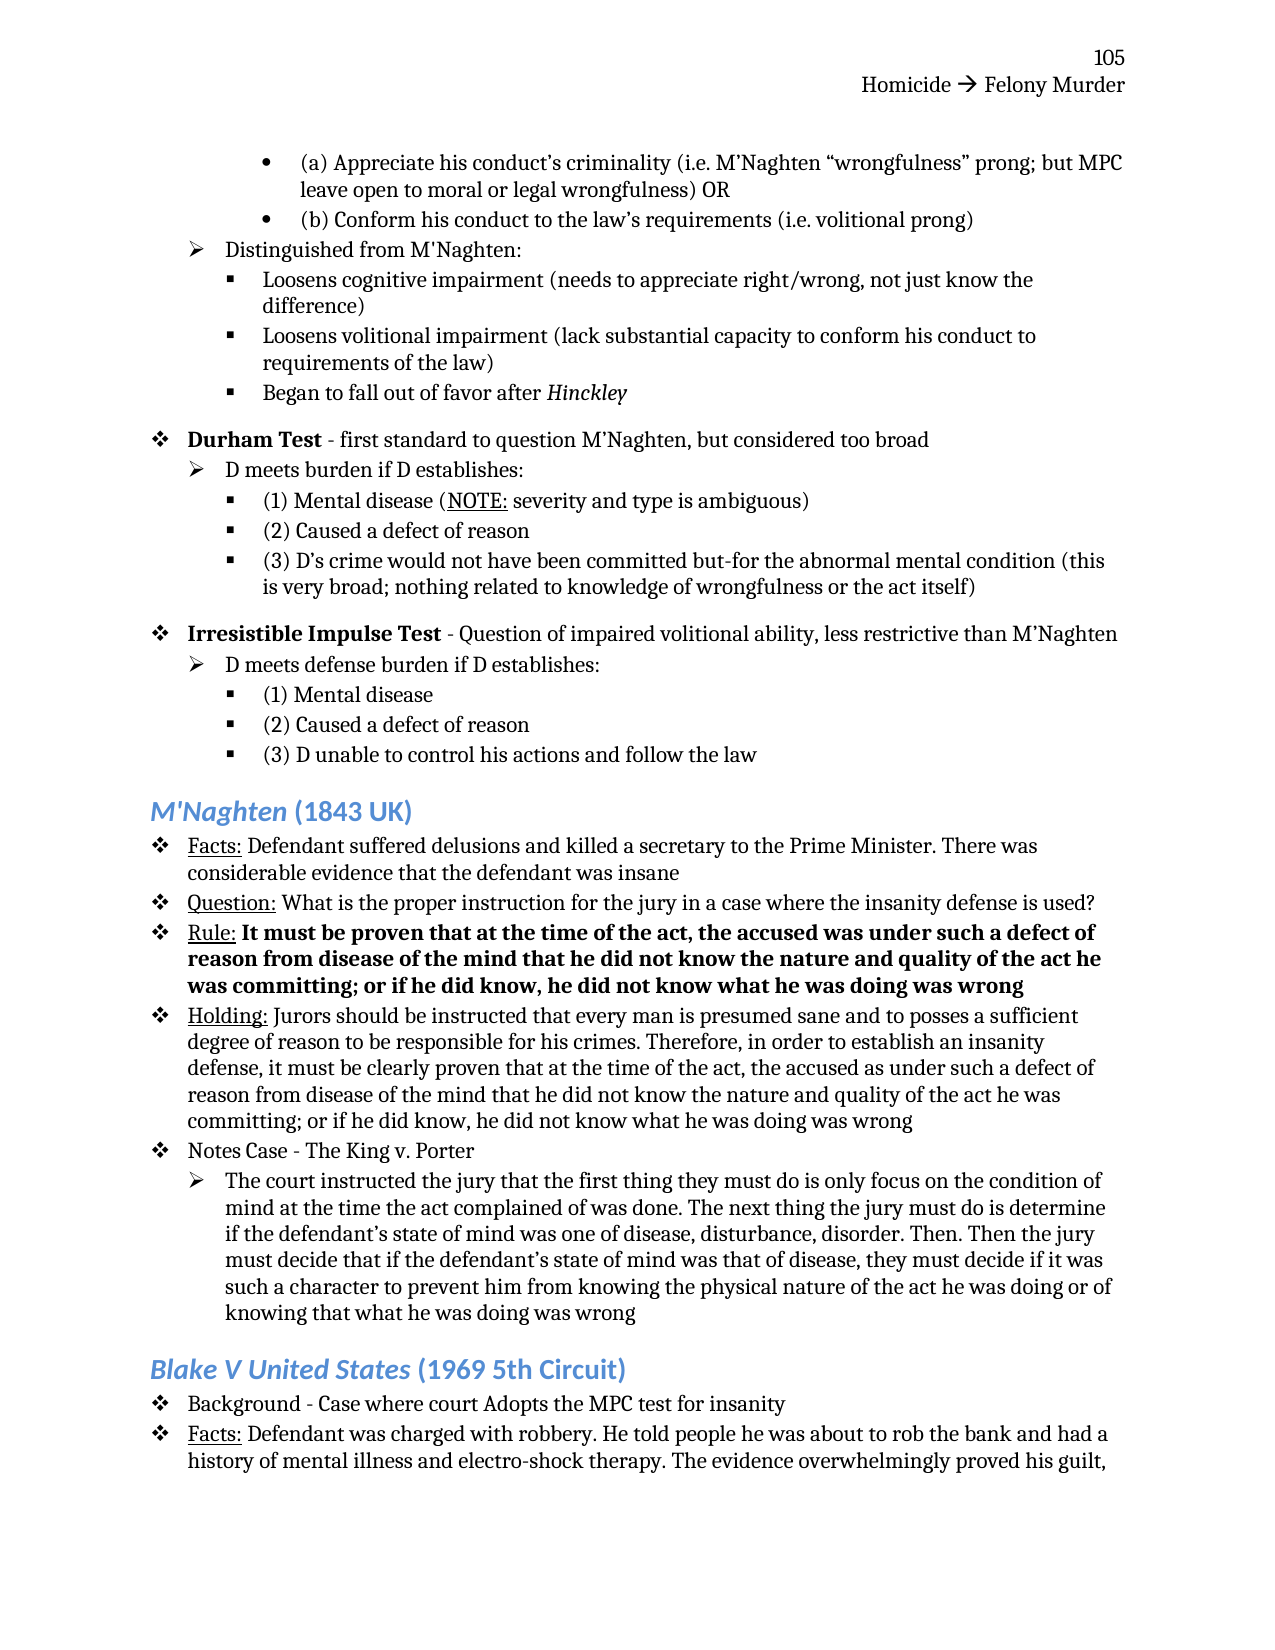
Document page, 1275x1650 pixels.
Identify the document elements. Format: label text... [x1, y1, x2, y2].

list (3) D unable to control his actions and follow the law [225, 742, 1125, 768]
list Background - Case where court Adopts the MPC test for insanity [150, 1391, 1125, 1417]
list (2) Caused a defect of reason [225, 712, 1125, 738]
list Loosens cognitive impairment (needs to appreciate right/wrong, not just know the difference) [225, 267, 1125, 319]
list Began to fall out of favor after Hinckley [225, 379, 1125, 406]
list Durham Test - first standard to question M’Naghten, but considered too broad [150, 427, 1125, 453]
list Irresistible Impulse Test - Question of impaired volitional ability, less restrictive than M’Naghten [150, 621, 1125, 647]
list Distinguished from M'Naghten: [187, 237, 1125, 263]
list The court instructed the jury that the first thing they must do is only focus on the condition of mind at the time the act complained of was done. The next thing the jury must do is determine if the defendant’s state of mind was one of disease, disturbance, disorder. Then. Then the jury must decide that if the defendant’s state of mind was that of disease, they must decide if it was such a character to prevent him from knowing the physical nature of the act he was doing or of knowing that what he was doing was wrong [187, 1168, 1125, 1326]
list (2) Caused a defect of reason [225, 517, 1125, 544]
list Notes Case - The King v. Porter [150, 1138, 1125, 1164]
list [150, 1421, 1125, 1474]
list (a) Appreciate his conduct’s criminality (i.e. M’Naghten “wrongfulness” prong; but MPC leave open to moral or legal wrongfulness) OR [262, 150, 1125, 203]
list D meets defense burden if D establishes: [187, 652, 1125, 678]
list D meets burden if D establishes: [187, 457, 1125, 484]
list Facts: Defendant suffered delusions and killed a secretary to the Prime Minister. There was considerable evidence that the defendant was insane [150, 833, 1125, 886]
list Question: What is the proper instruction for the jury in a case where the insanity defense is used? [150, 889, 1125, 916]
list (1) Mental disease [225, 682, 1125, 708]
list (3) D’s crime would not have been committed but-for the abnormal mental condition (this is very broad; nothing related to knowledge of wrongfulness or the act itself) [225, 548, 1125, 600]
subtitle M'Naghten (1843 UK) [150, 793, 1125, 829]
list Holding: Jurors should be instructed that every man is presumed sane and to posses a sufficient degree of reason to be responsible for his crimes. Therefore, in order to establish an insanity defense, it must be clearly proven that at the time of the act, the accused as under such a defect of reason from disease of the mind that he did not know the nature and quality of the act he was committing; or if he did know, he did not know what he was doing was wrong [150, 1002, 1125, 1134]
list Loosens volitional impairment (lack substantial capacity to conform his conduct to requirements of the law) [225, 323, 1125, 376]
list Rule: It must be proven that at the time of the act, the accused was under such a defect of reason from disease of the mind that he did not know the nature and quality of the act he was committing; or if he did know, he did not know what he was doing was wrong [150, 920, 1125, 999]
list (1) Mental disease (NOTE: severity and type is ambiguous) [225, 487, 1125, 514]
subtitle Blake V United States (1969 5th Circuit) [150, 1351, 1125, 1387]
list (b) Conform his conduct to the law’s requirements (i.e. volitional prong) [262, 206, 1125, 233]
